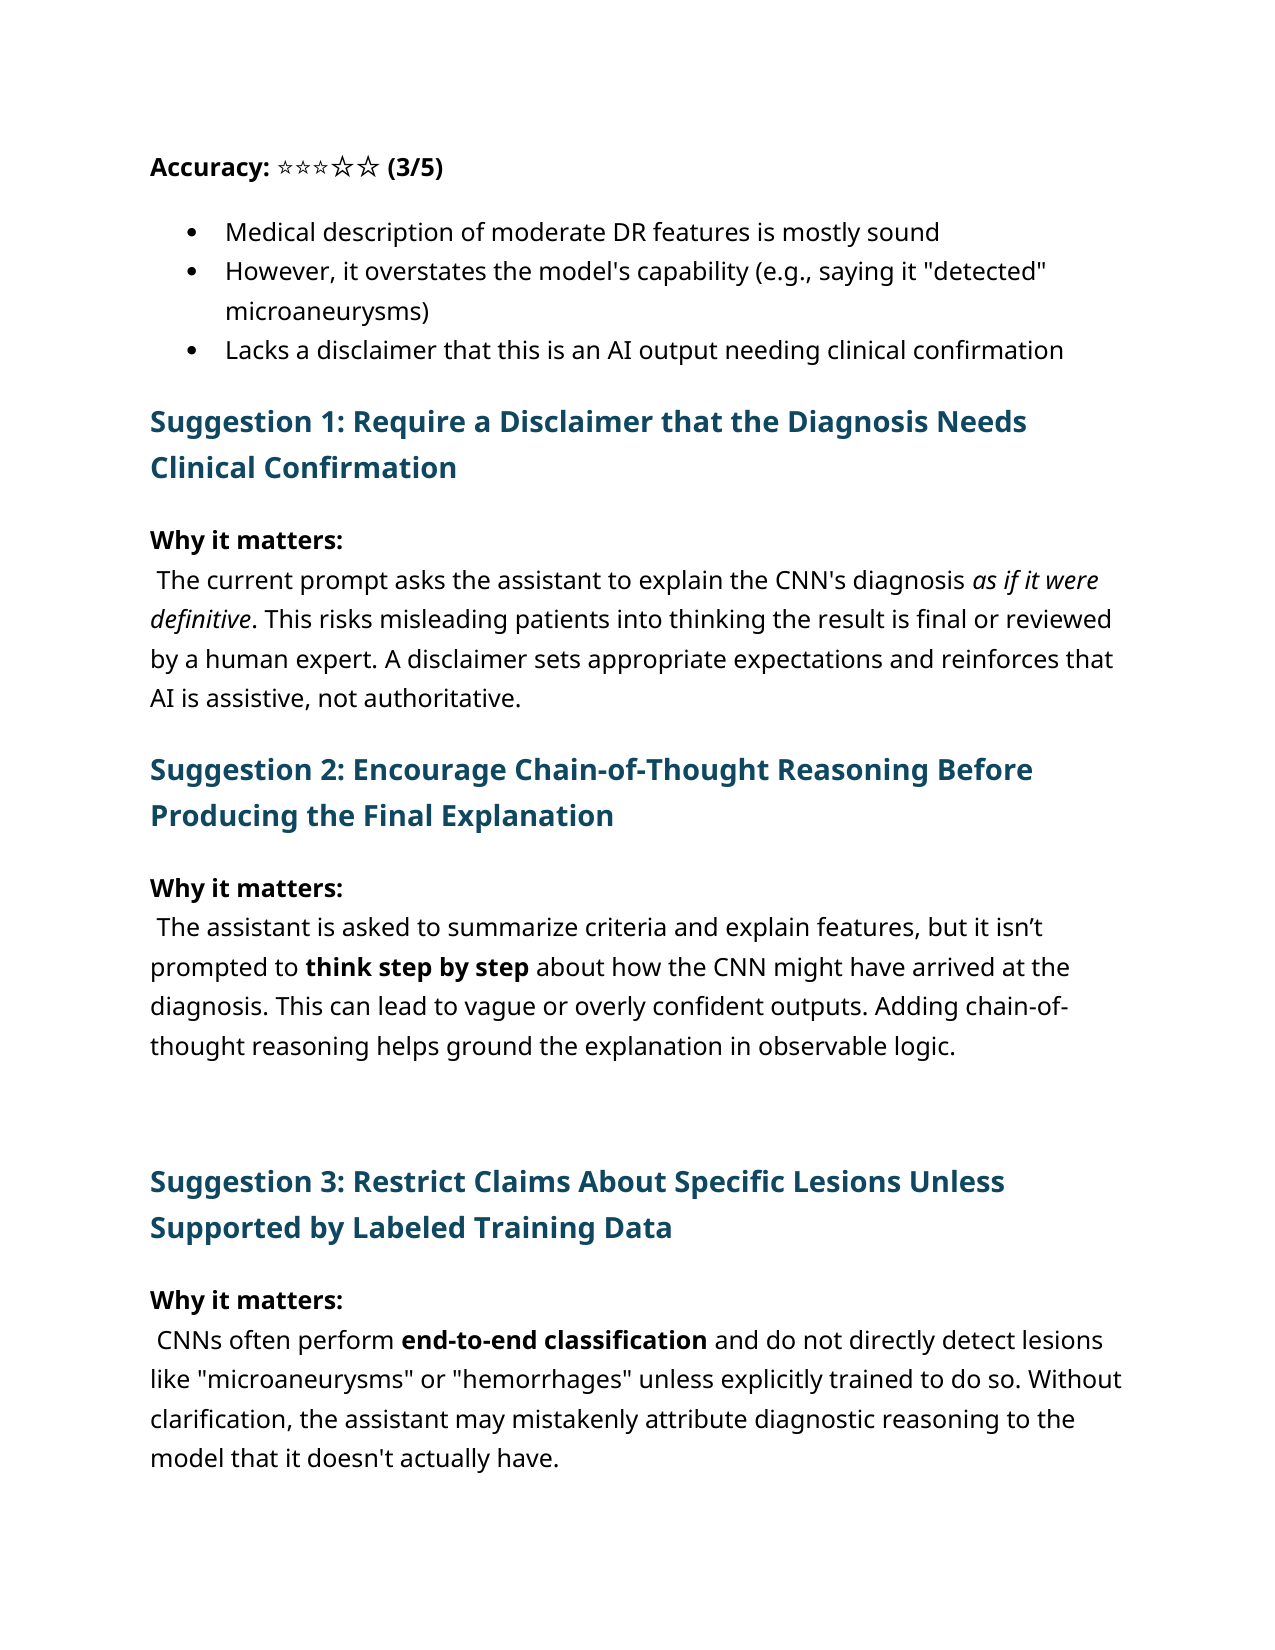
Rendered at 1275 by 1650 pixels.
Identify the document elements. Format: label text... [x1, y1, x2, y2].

text Why it matters: The current prompt asks the assistant to explain the CNN's diagnosis as if it were definitive. This risks misleading patients into thinking the result is final or reviewed by a human expert. A disclaimer sets appropriate expectations and reinforces that AI is assistive, not authoritative. [150, 523, 1125, 715]
subtitle Suggestion 3: Restrict Claims About Specific Lesions Unless Supported by Labeled Training Data [150, 1162, 1125, 1247]
text Accuracy: ⭐⭐⭐☆☆ (3/5) [150, 150, 1125, 184]
list Lacks a disclaimer that this is an AI output needing clinical confirmation [187, 333, 1125, 367]
text Why it matters: The assistant is asked to summarize criteria and explain features, but it isn’t prompted to think step by step about how the CNN might have arrived at the diagnosis. This can lead to vague or overly confident outputs. Adding chain-of-thought reasoning helps ground the explanation in observable logic. [150, 871, 1125, 1063]
text Why it matters: CNNs often perform end-to-end classification and do not directly detect lesions like "microaneurysms" or "hemorrhages" unless explicitly trained to do so. Without clarification, the assistant may mistakenly attribute diagnostic reasoning to the model that it doesn't actually have. [150, 1283, 1125, 1475]
list Medical description of moderate DR features is mostly sound [187, 214, 1125, 248]
list However, it overstates the model's capability (e.g., saying it "detected" microaneurysms) [187, 254, 1125, 327]
subtitle Suggestion 2: Encourage Chain-of-Thought Reasoning Before Producing the Final Explanation [150, 749, 1125, 835]
subtitle Suggestion 1: Require a Disclaimer that the Diagnosis Needs Clinical Confirmation [150, 402, 1125, 487]
